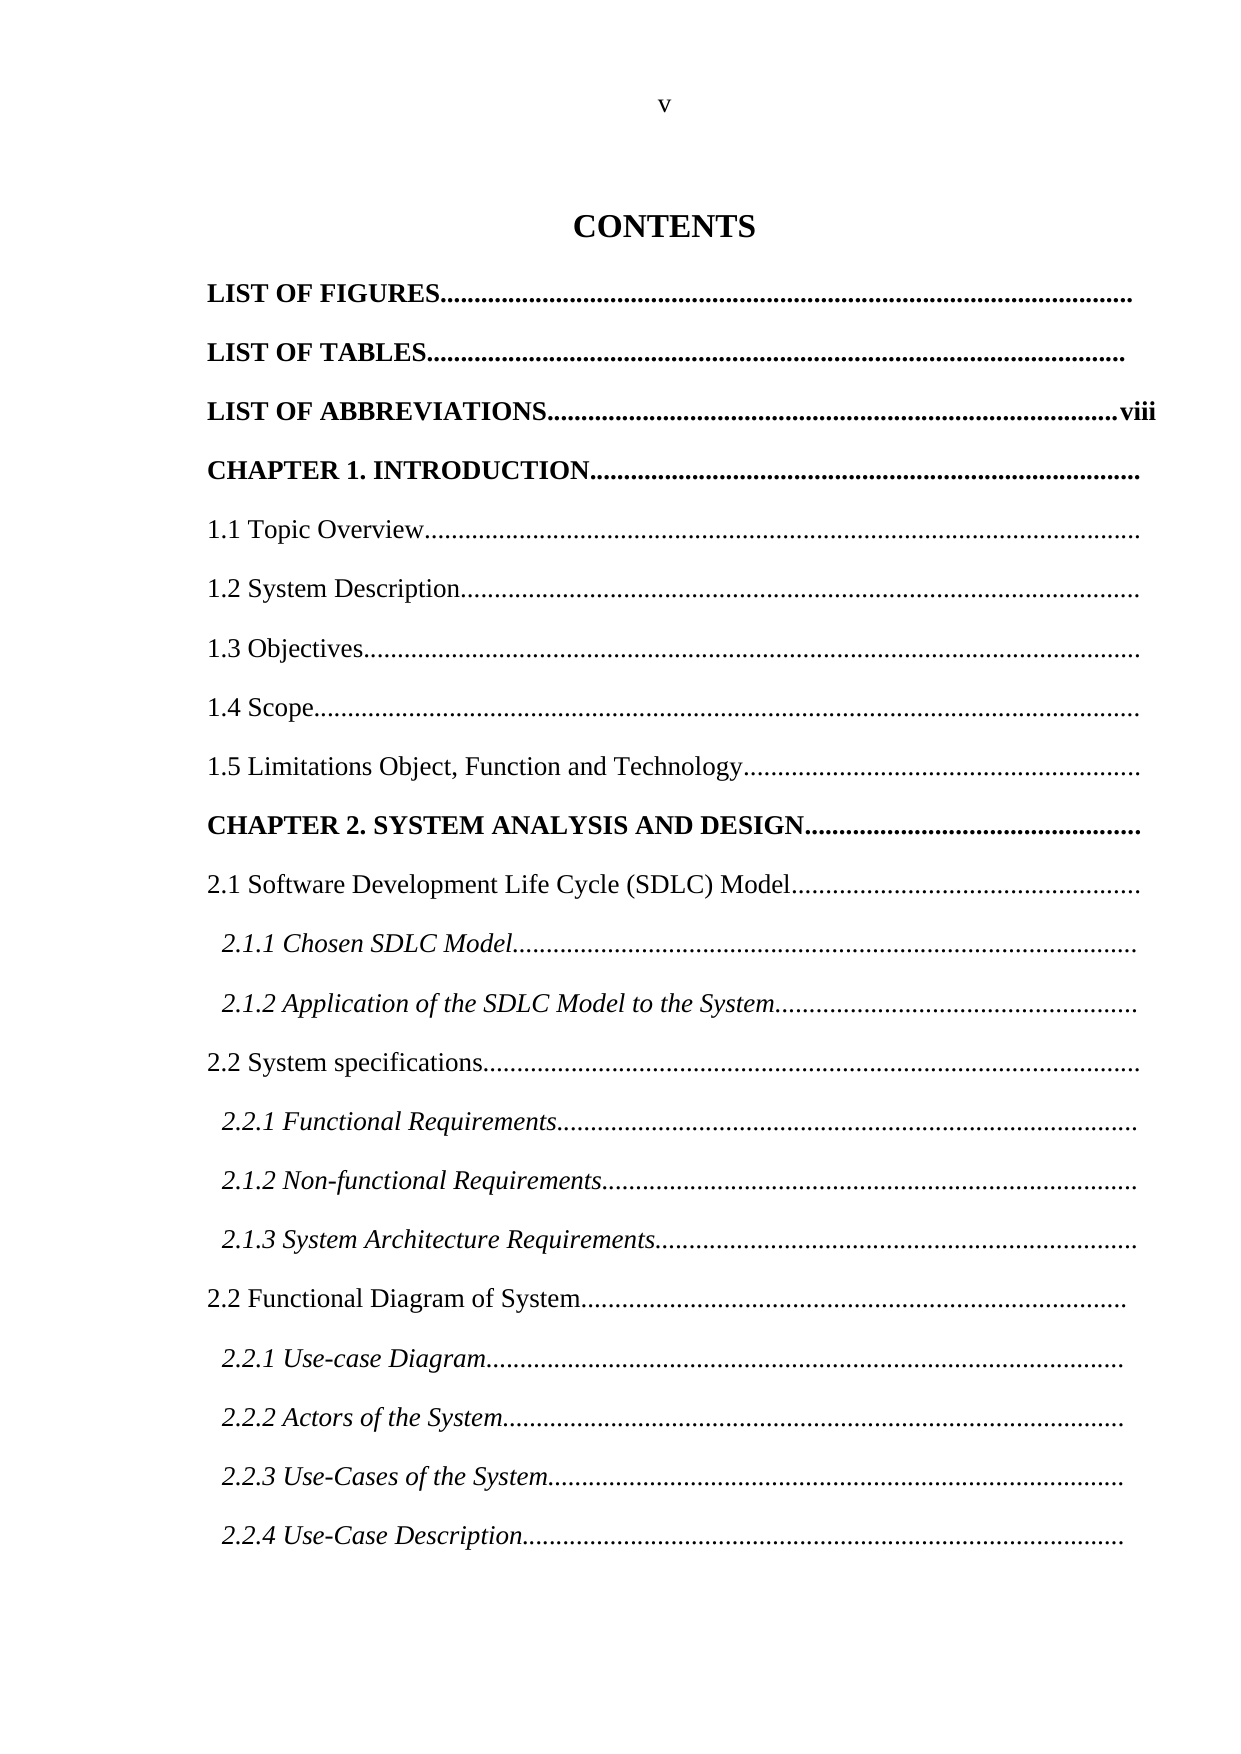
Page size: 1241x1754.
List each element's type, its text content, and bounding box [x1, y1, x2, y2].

text 2.1 Software Development Life Cycle (SDLC) Model 5 [207, 868, 1122, 899]
text 2.1.3 System Architecture Requirements 9 [222, 1223, 1122, 1254]
text 2.2.2 Actors of the System 12 [222, 1401, 1122, 1432]
text 2.2 Functional Diagram of System 11 [207, 1283, 1122, 1314]
text 1.3 Objectives 2 [207, 632, 1122, 663]
text 1.4 Scope 3 [207, 691, 1122, 722]
text 1.2 System Description 2 [207, 573, 1122, 604]
text 2.2.1 Use-case Diagram 11 [222, 1342, 1122, 1373]
text 1.1 Topic Overview 1 [207, 513, 1122, 544]
text 2.1.2 Non-functional Requirements 7 [222, 1164, 1122, 1195]
text 1.5 Limitations Object, Function and Technology 3 [207, 750, 1122, 781]
text 2.2 System specifications 6 [207, 1046, 1122, 1077]
text LIST OF FIGURES vi [207, 277, 1122, 308]
text 2.2.1 Functional Requirements 6 [222, 1105, 1122, 1136]
text CHAPTER 1. INTRODUCTION 1 [207, 454, 1122, 485]
text LIST OF ABBREVIATIONS viii [207, 395, 1122, 426]
text 2.2.4 Use-Case Description 15 [222, 1519, 1122, 1550]
text 2.2.3 Use-Cases of the System 12 [222, 1460, 1122, 1491]
text CONTENTS [207, 207, 1122, 245]
text 2.1.2 Application of the SDLC Model to the System 5 [222, 987, 1122, 1018]
text CHAPTER 2. SYSTEM ANALYSIS AND DESIGN 5 [207, 809, 1122, 840]
text 2.1.1 Chosen SDLC Model 5 [222, 928, 1122, 959]
text LIST OF TABLES vii [207, 336, 1122, 367]
